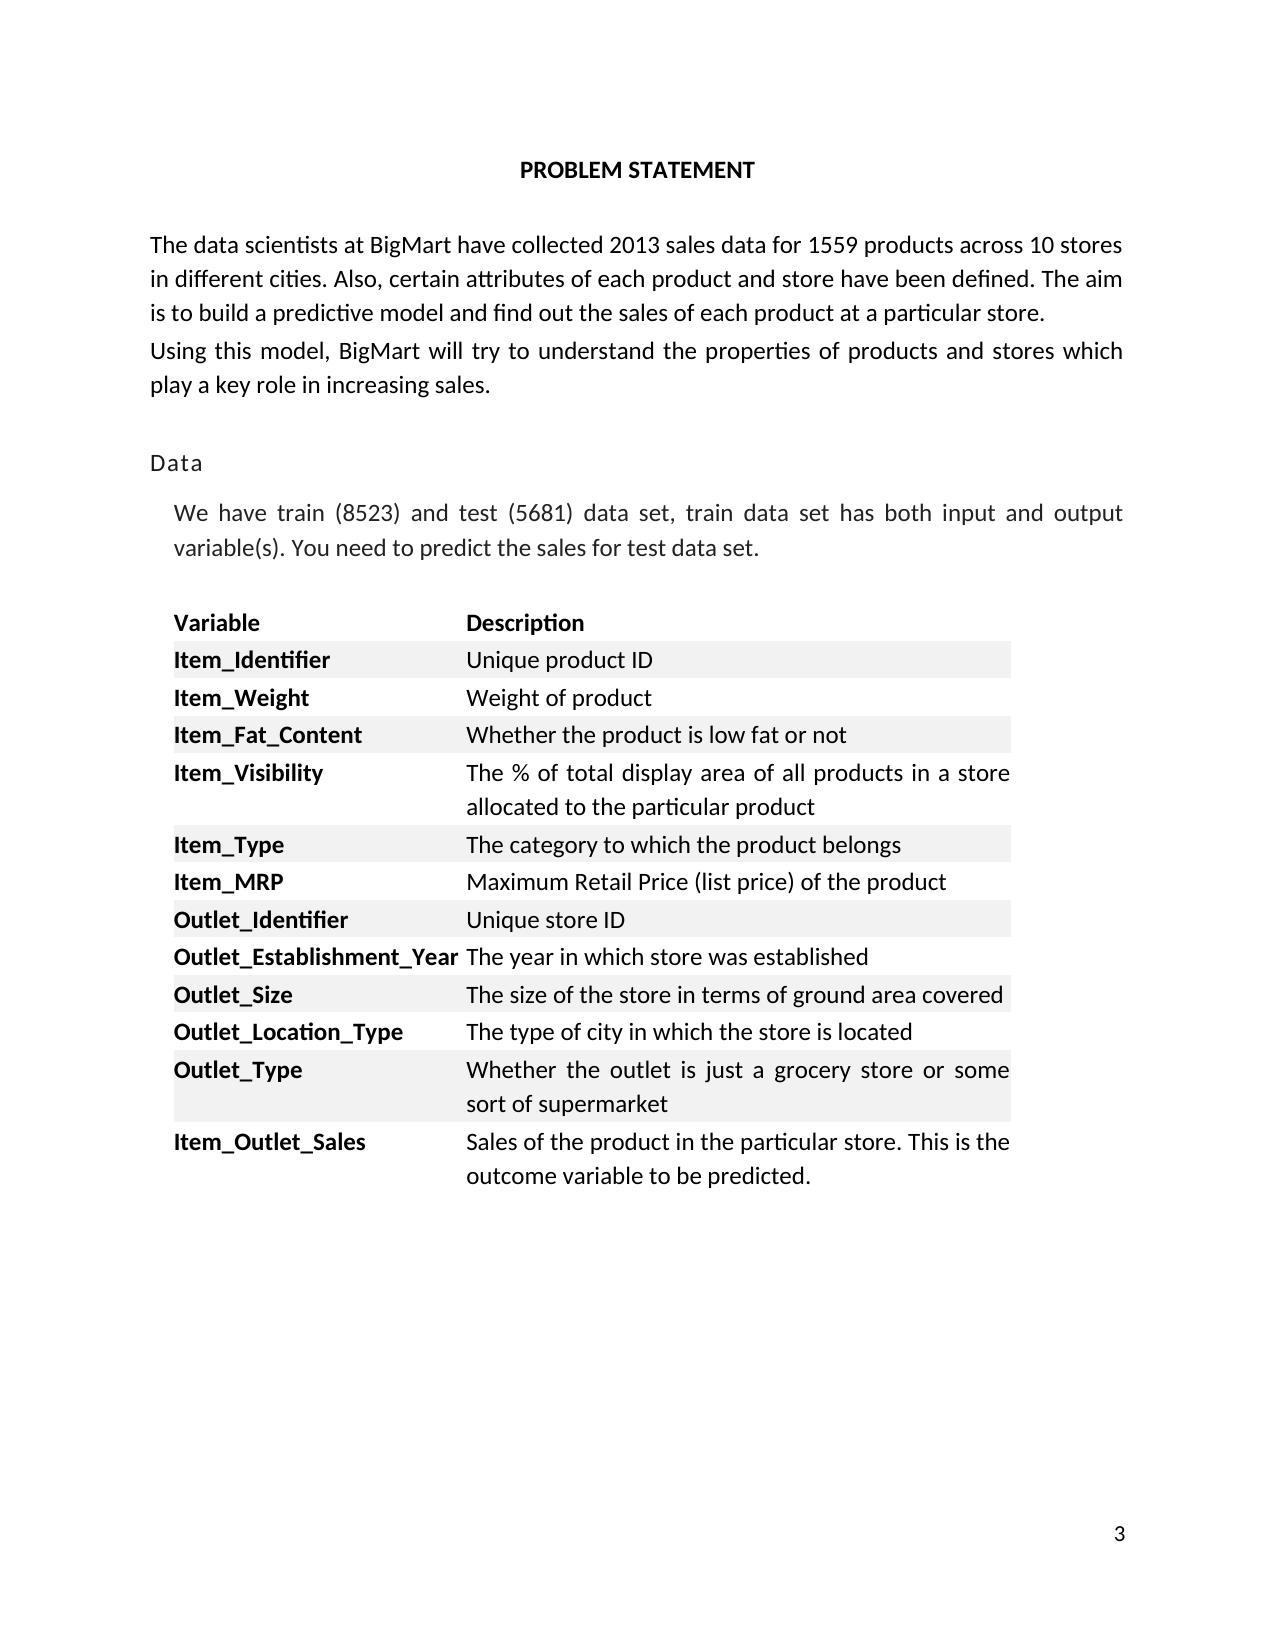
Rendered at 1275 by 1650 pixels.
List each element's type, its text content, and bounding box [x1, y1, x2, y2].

table_cell The category to which the product belongs [466, 825, 1011, 862]
table_cell Item_Identifier [174, 641, 466, 678]
table_cell The type of city in which the store is located [466, 1013, 1011, 1050]
text The data scientists at BigMart have collected 2013 sales data for 1559 products across 10 stores in different cities. Also, certain attributes of each product and store have been defined. The aim is to build a predictive model and find out the sales of each product at a particular store. [150, 225, 1125, 328]
table_header Variable [174, 603, 466, 641]
table_cell The year in which store was established [466, 938, 1011, 975]
table_cell Unique product ID [466, 641, 1011, 678]
table_cell Item_Weight [174, 678, 466, 716]
table_cell Outlet_Establishment_Year [174, 938, 466, 975]
table_cell Item_Visibility [174, 753, 466, 825]
table_cell The % of total display area of all products in a store allocated to the particular product [466, 753, 1011, 825]
table_cell Maximum Retail Price (list price) of the product [466, 863, 1011, 900]
table_cell Item_Type [174, 825, 466, 862]
table_cell Item_MRP [174, 863, 466, 900]
text Using this model, BigMart will try to understand the properties of products and stores which play a key role in increasing sales. [150, 331, 1125, 400]
table_cell Outlet_Identifier [174, 900, 466, 937]
table_cell Item_Outlet_Sales [174, 1122, 466, 1194]
table_header Description [466, 603, 1011, 641]
table_cell Outlet_Type [174, 1050, 466, 1122]
text Data [150, 431, 1125, 478]
text PROBLEM STATEMENT [150, 150, 1125, 184]
table_cell Whether the product is low fat or not [466, 716, 1011, 753]
table_cell Whether the outlet is just a grocery store or some sort of supermarket [466, 1050, 1011, 1122]
table_cell Outlet_Location_Type [174, 1013, 466, 1050]
table_cell Unique store ID [466, 900, 1011, 937]
table_cell Sales of the product in the particular store. This is the outcome variable to be predicted. [466, 1122, 1011, 1194]
table_cell Item_Fat_Content [174, 716, 466, 753]
table_cell The size of the store in terms of ground area covered [466, 975, 1011, 1012]
table_cell Weight of product [466, 678, 1011, 716]
table_cell Outlet_Size [174, 975, 466, 1012]
text We have train (8523) and test (5681) data set, train data set has both input and output variable(s). You need to predict the sales for test data set. [173, 494, 1125, 562]
